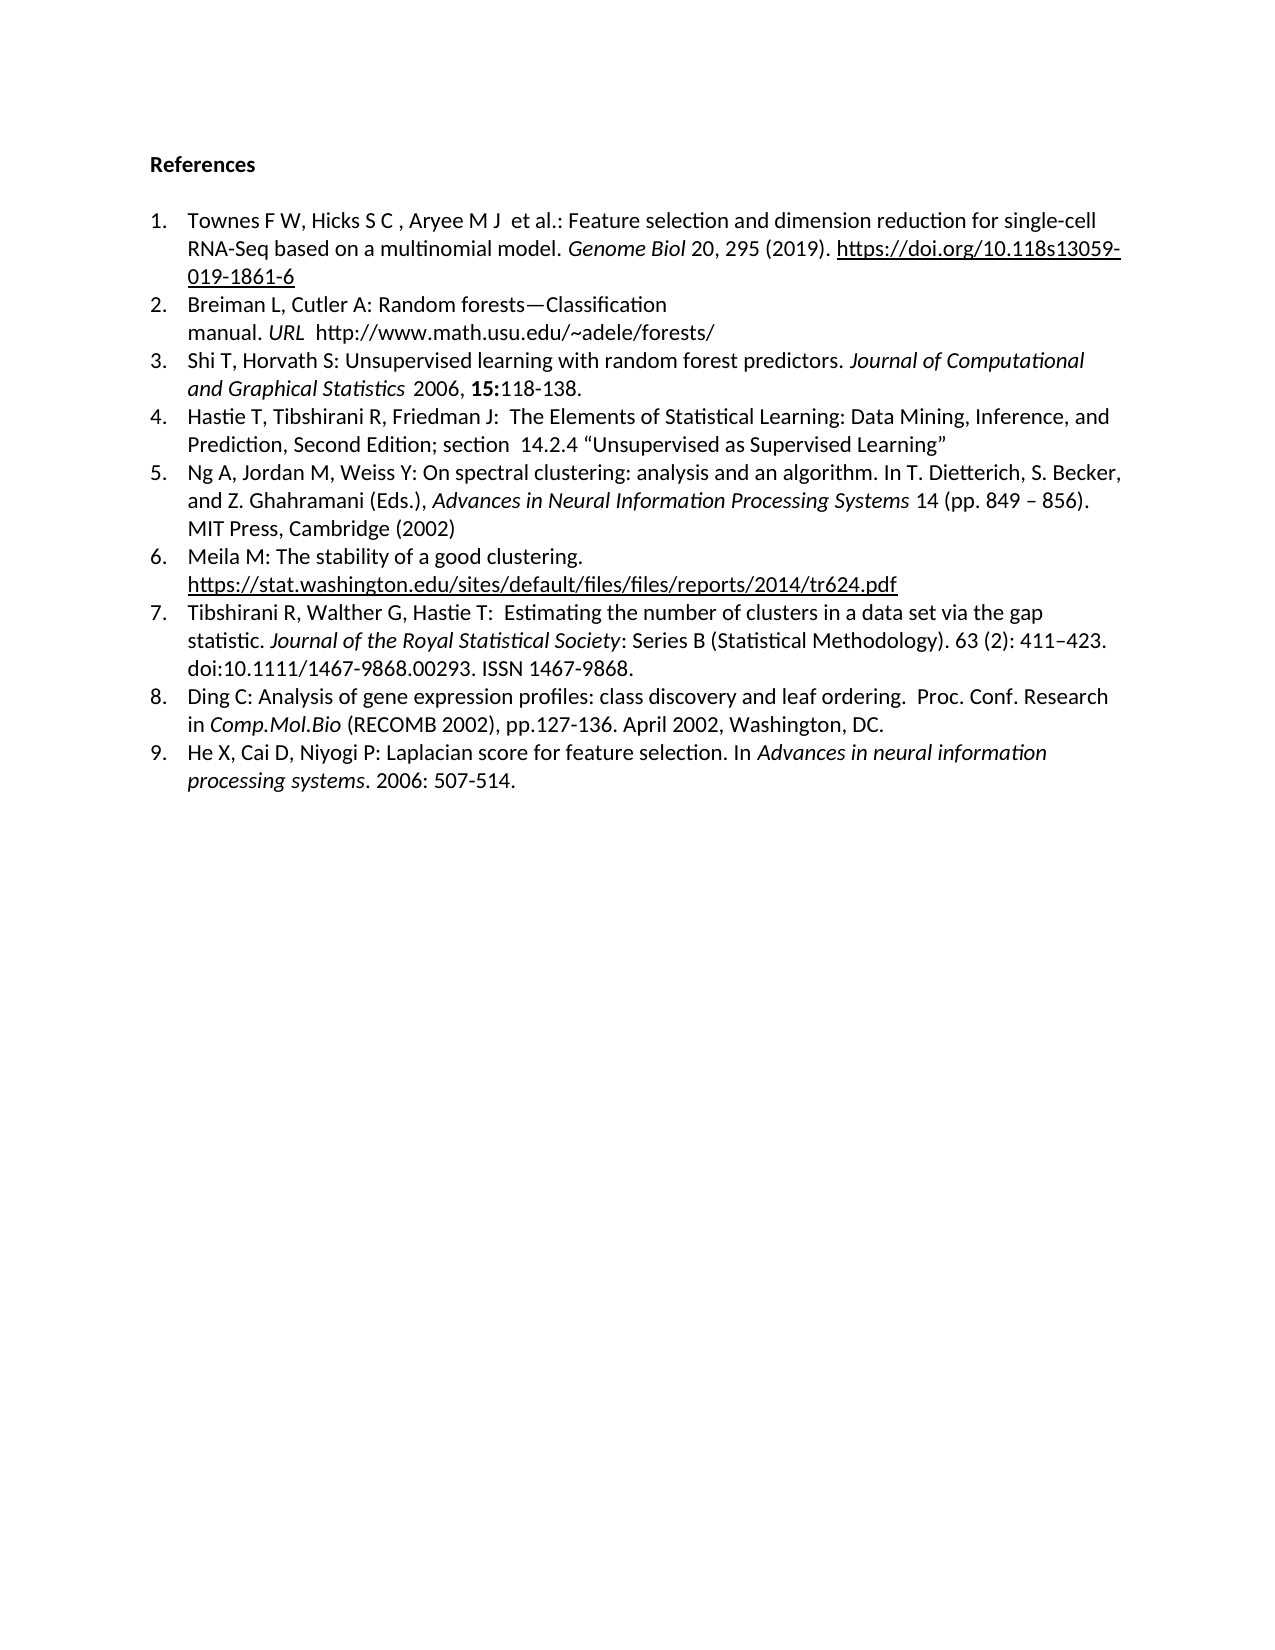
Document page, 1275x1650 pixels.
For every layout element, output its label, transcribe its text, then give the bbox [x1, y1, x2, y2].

list Hastie T, Tibshirani R, Friedman J: The Elements of Statistical Learning: Data Mining, Inference, and Prediction, Second Edition; section 14.2.4 “Unsupervised as Supervised Learning” [150, 402, 1125, 458]
list Ding C: Analysis of gene expression profiles: class discovery and leaf ordering. Proc. Conf. Research in Comp.Mol.Bio (RECOMB 2002), pp.127-136. April 2002, Washington, DC. [150, 682, 1125, 738]
list Shi T, Horvath S: Unsupervised learning with random forest predictors. Journal of Computational and Graphical Statistics 2006, 15:118-138. [150, 346, 1125, 402]
list Meila M: The stability of a good clustering. https://stat.washington.edu/sites/default/files/files/reports/2014/tr624.pdf [150, 542, 1125, 598]
list Ng A, Jordan M, Weiss Y: On spectral clustering: analysis and an algorithm. In T. Dietterich, S. Becker, and Z. Ghahramani (Eds.), Advances in Neural Information Processing Systems 14 (pp. 849 – 856). MIT Press, Cambridge (2002) [150, 458, 1125, 542]
list Townes F W, Hicks S C , Aryee M J et al.: Feature selection and dimension reduction for single-cell RNA-Seq based on a multinomial model. Genome Biol 20, 295 (2019). https://doi.org/10.118s13059-019-1861-6 [150, 206, 1125, 290]
list He X, Cai D, Niyogi P: Laplacian score for feature selection. In Advances in neural information processing systems. 2006: 507-514. [150, 738, 1125, 794]
list Tibshirani R, Walther G, Hastie T: Estimating the number of clusters in a data set via the gap statistic. Journal of the Royal Statistical Society: Series B (Statistical Methodology). 63 (2): 411–423. doi:10.1111/1467-9868.00293. ISSN 1467-9868. [150, 598, 1125, 682]
text References [150, 150, 1125, 178]
list Breiman L, Cutler A: Random forests—Classification manual. URL http://www.math.usu.edu/~adele/forests/ [150, 290, 1125, 346]
